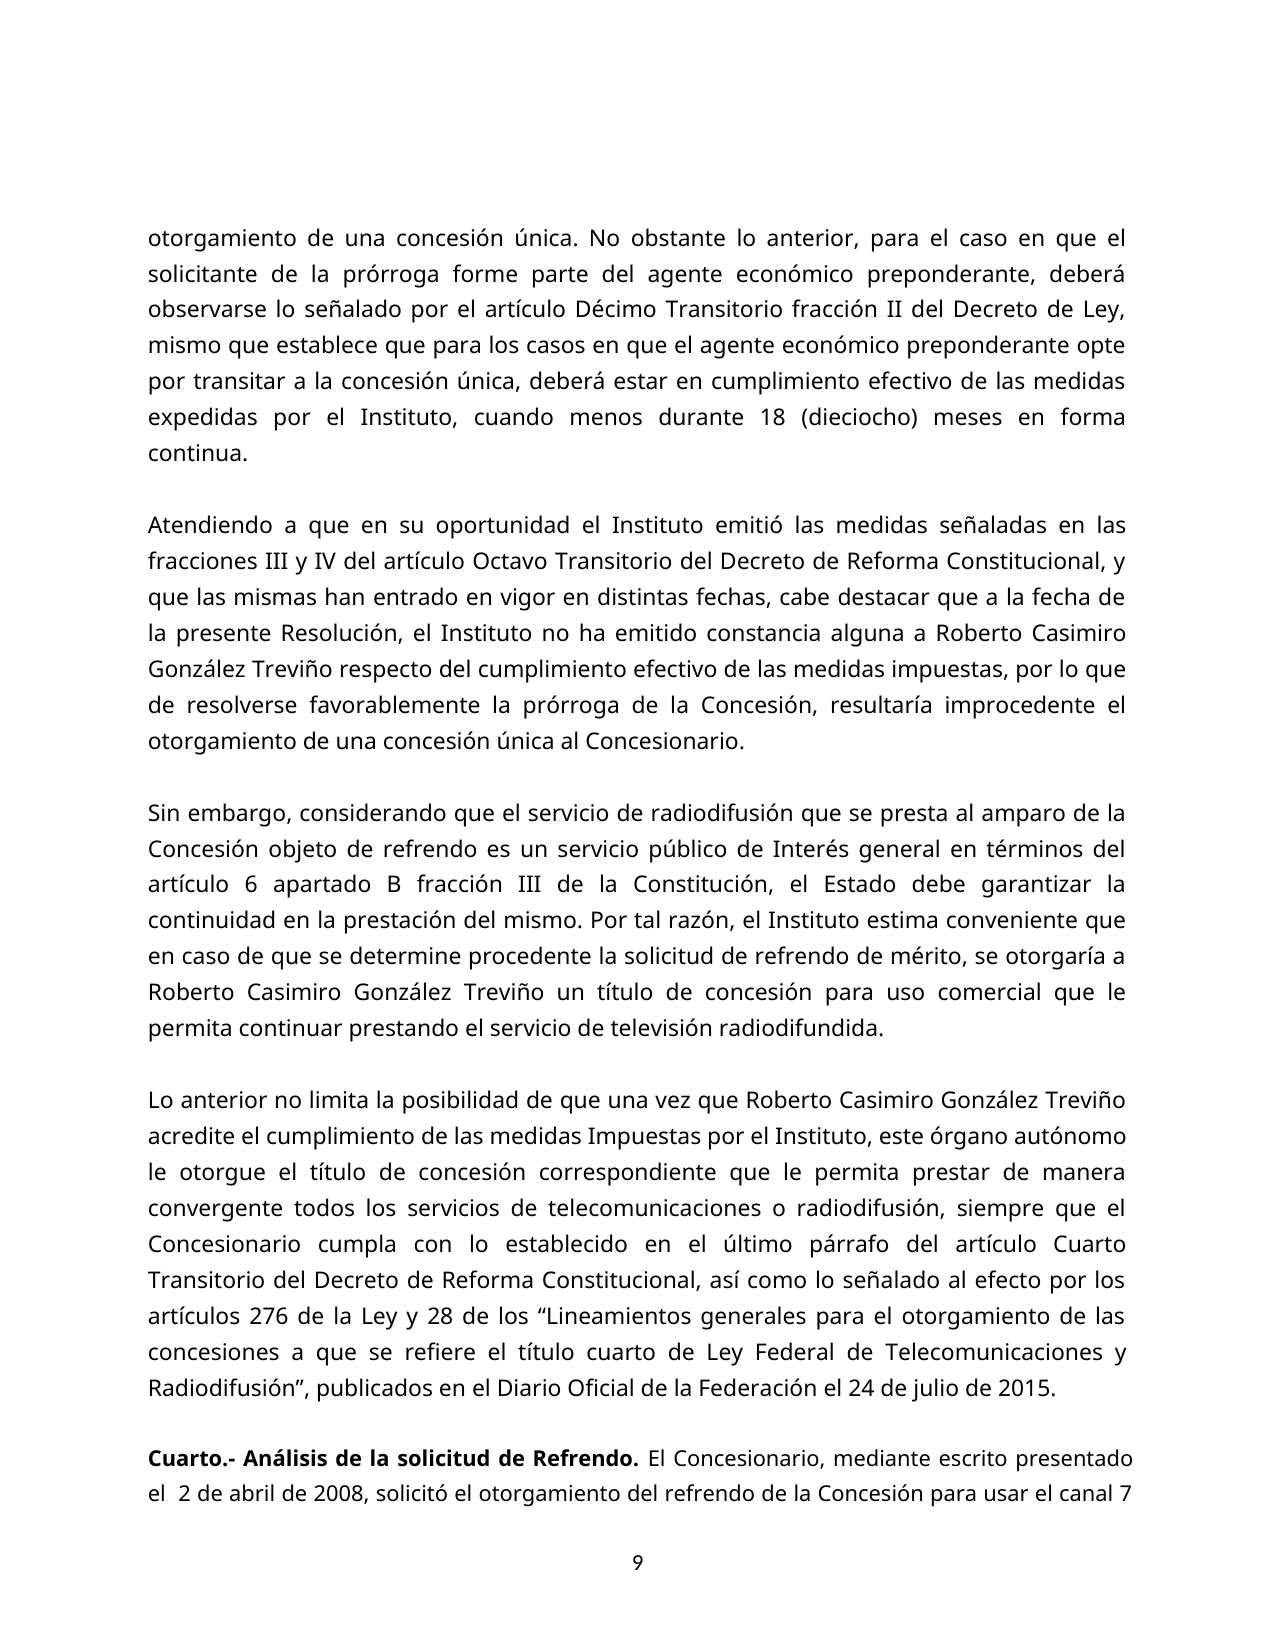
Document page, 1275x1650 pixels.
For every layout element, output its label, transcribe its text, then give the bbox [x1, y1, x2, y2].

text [148, 1443, 1134, 1507]
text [148, 222, 1127, 468]
text Lo anterior no limita la posibilidad de que una vez que Roberto Casimiro González Treviño acredite el cumplimiento de las medidas Impuestas por el Instituto, este órgano autónomo le otorgue el título de concesión correspondiente que le permita prestar de manera convergente todos los servicios de telecomunicaciones o radiodifusión, siempre que el Concesionario cumpla con lo establecido en el último párrafo del artículo Cuarto Transitorio del Decreto de Reforma Constitucional, así como lo señalado al efecto por los artículos 276 de la Ley y 28 de los “Lineamientos generales para el otorgamiento de las concesiones a que se refiere el título cuarto de Ley Federal de Telecomunicaciones y Radiodifusión”, publicados en el Diario Oficial de la Federación el 24 de julio de 2015. [148, 1084, 1127, 1403]
text Atendiendo a que en su oportunidad el Instituto emitió las medidas señaladas en las fracciones III y IV del artículo Octavo Transitorio del Decreto de Reforma Constitucional, y que las mismas han entrado en vigor en distintas fechas, cabe destacar que a la fecha de la presente Resolución, el Instituto no ha emitido constancia alguna a Roberto Casimiro González Treviño respecto del cumplimiento efectivo de las medidas impuestas, por lo que de resolverse favorablemente la prórroga de la Concesión, resultaría improcedente el otorgamiento de una concesión única al Concesionario. [148, 509, 1127, 756]
text Sin embargo, considerando que el servicio de radiodifusión que se presta al amparo de la Concesión objeto de refrendo es un servicio público de Interés general en términos del artículo 6 apartado B fracción III de la Constitución, el Estado debe garantizar la continuidad en la prestación del mismo. Por tal razón, el Instituto estima conveniente que en caso de que se determine procedente la solicitud de refrendo de mérito, se otorgaría a Roberto Casimiro González Treviño un título de concesión para uso comercial que le permita continuar prestando el servicio de televisión radiodifundida. [148, 797, 1127, 1043]
